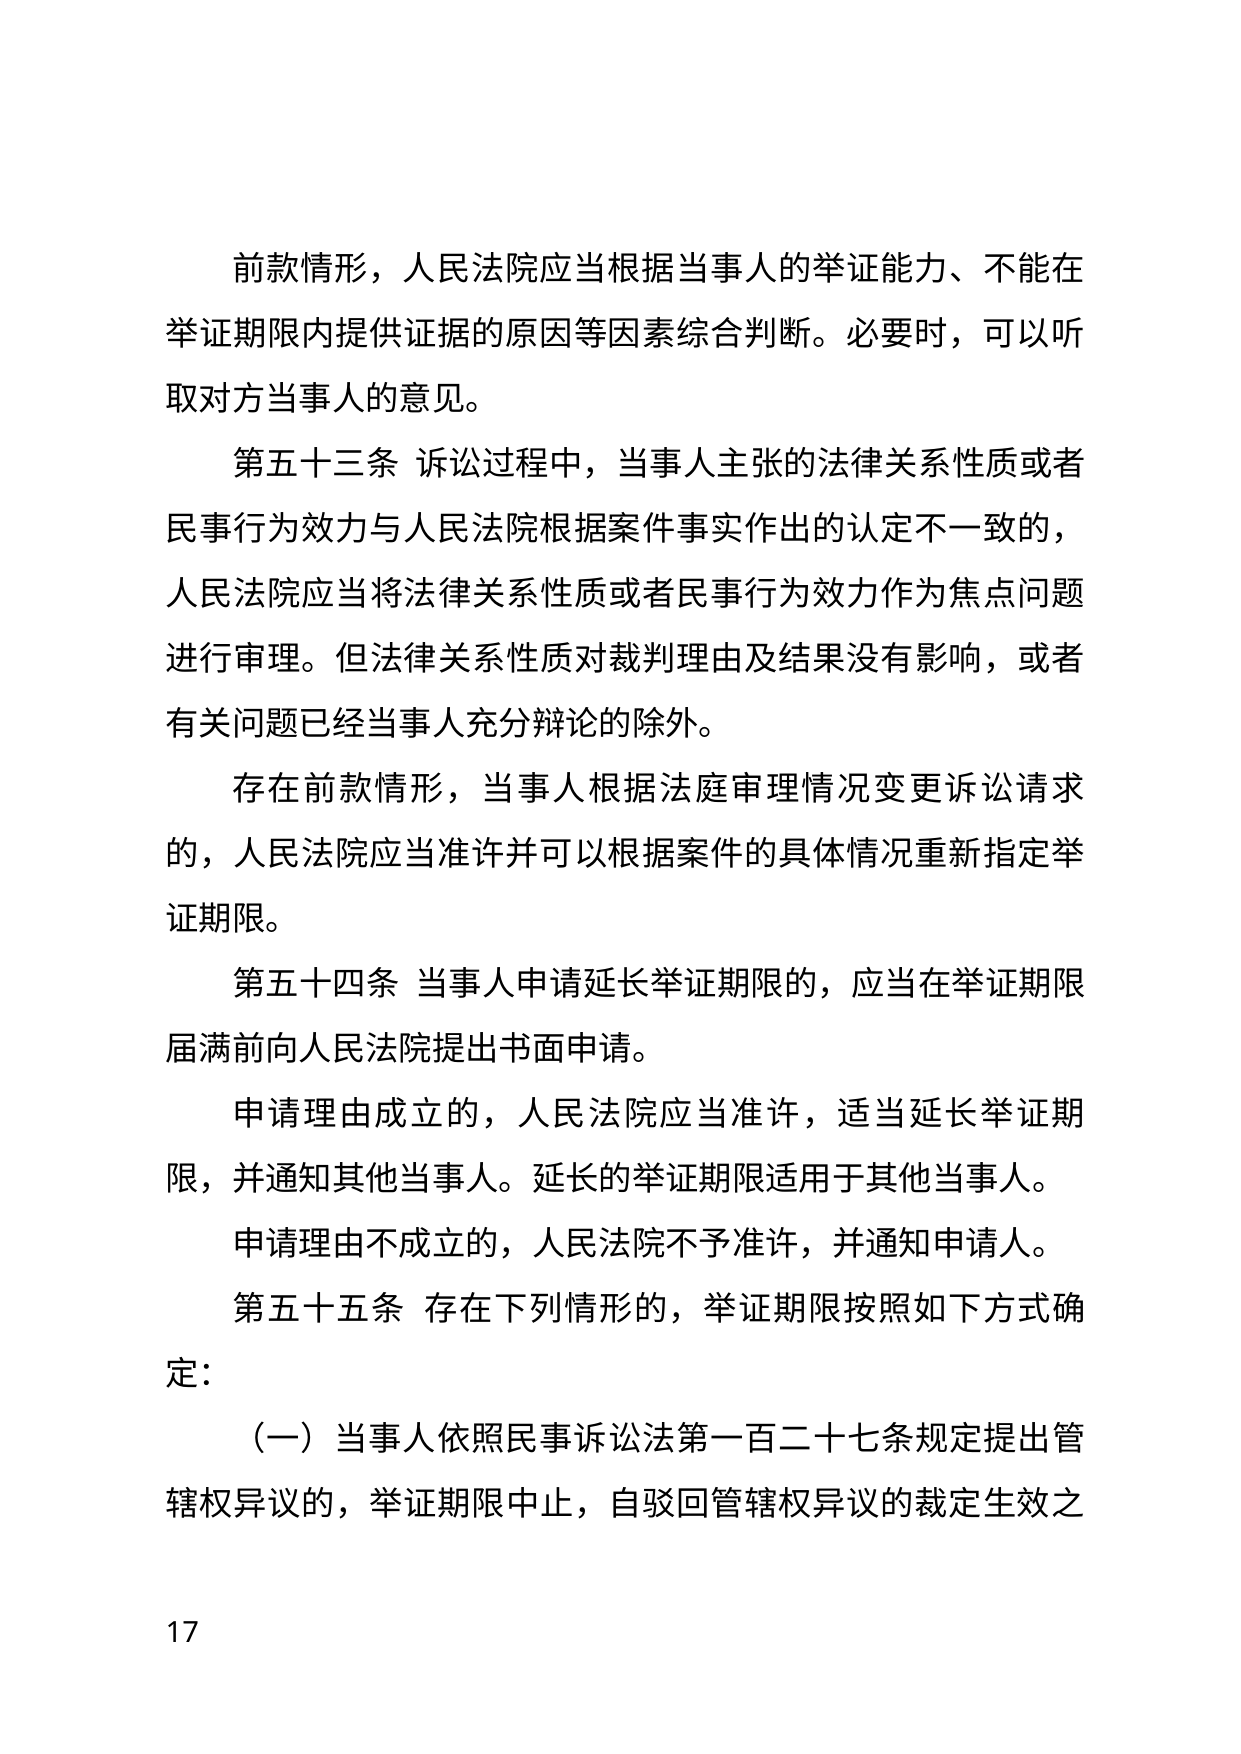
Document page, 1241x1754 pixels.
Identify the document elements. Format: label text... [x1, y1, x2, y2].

text 第五十三条 诉讼过程中，当事人主张的法律关系性质或者民事行为效力与人民法院根据案件事实作出的认定不一致的，人民法院应当将法律关系性质或者民事行为效力作为焦点问题进行审理。但法律关系性质对裁判理由及结果没有影响，或者有关问题已经当事人充分辩论的除外。 [165, 428, 1087, 753]
text 申请理由成立的，人民法院应当准许，适当延长举证期限，并通知其他当事人。延长的举证期限适用于其他当事人。 [165, 1078, 1087, 1208]
text 前款情形，人民法院应当根据当事人的举证能力、不能在举证期限内提供证据的原因等因素综合判断。必要时，可以听取对方当事人的意见。 [165, 233, 1087, 428]
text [165, 1403, 1087, 1533]
text 申请理由不成立的，人民法院不予准许，并通知申请人。 [165, 1208, 1087, 1273]
text 第五十五条 存在下列情形的，举证期限按照如下方式确定： [165, 1273, 1087, 1403]
text 存在前款情形，当事人根据法庭审理情况变更诉讼请求的，人民法院应当准许并可以根据案件的具体情况重新指定举证期限。 [165, 753, 1087, 948]
text 第五十四条 当事人申请延长举证期限的，应当在举证期限届满前向人民法院提出书面申请。 [165, 948, 1087, 1078]
